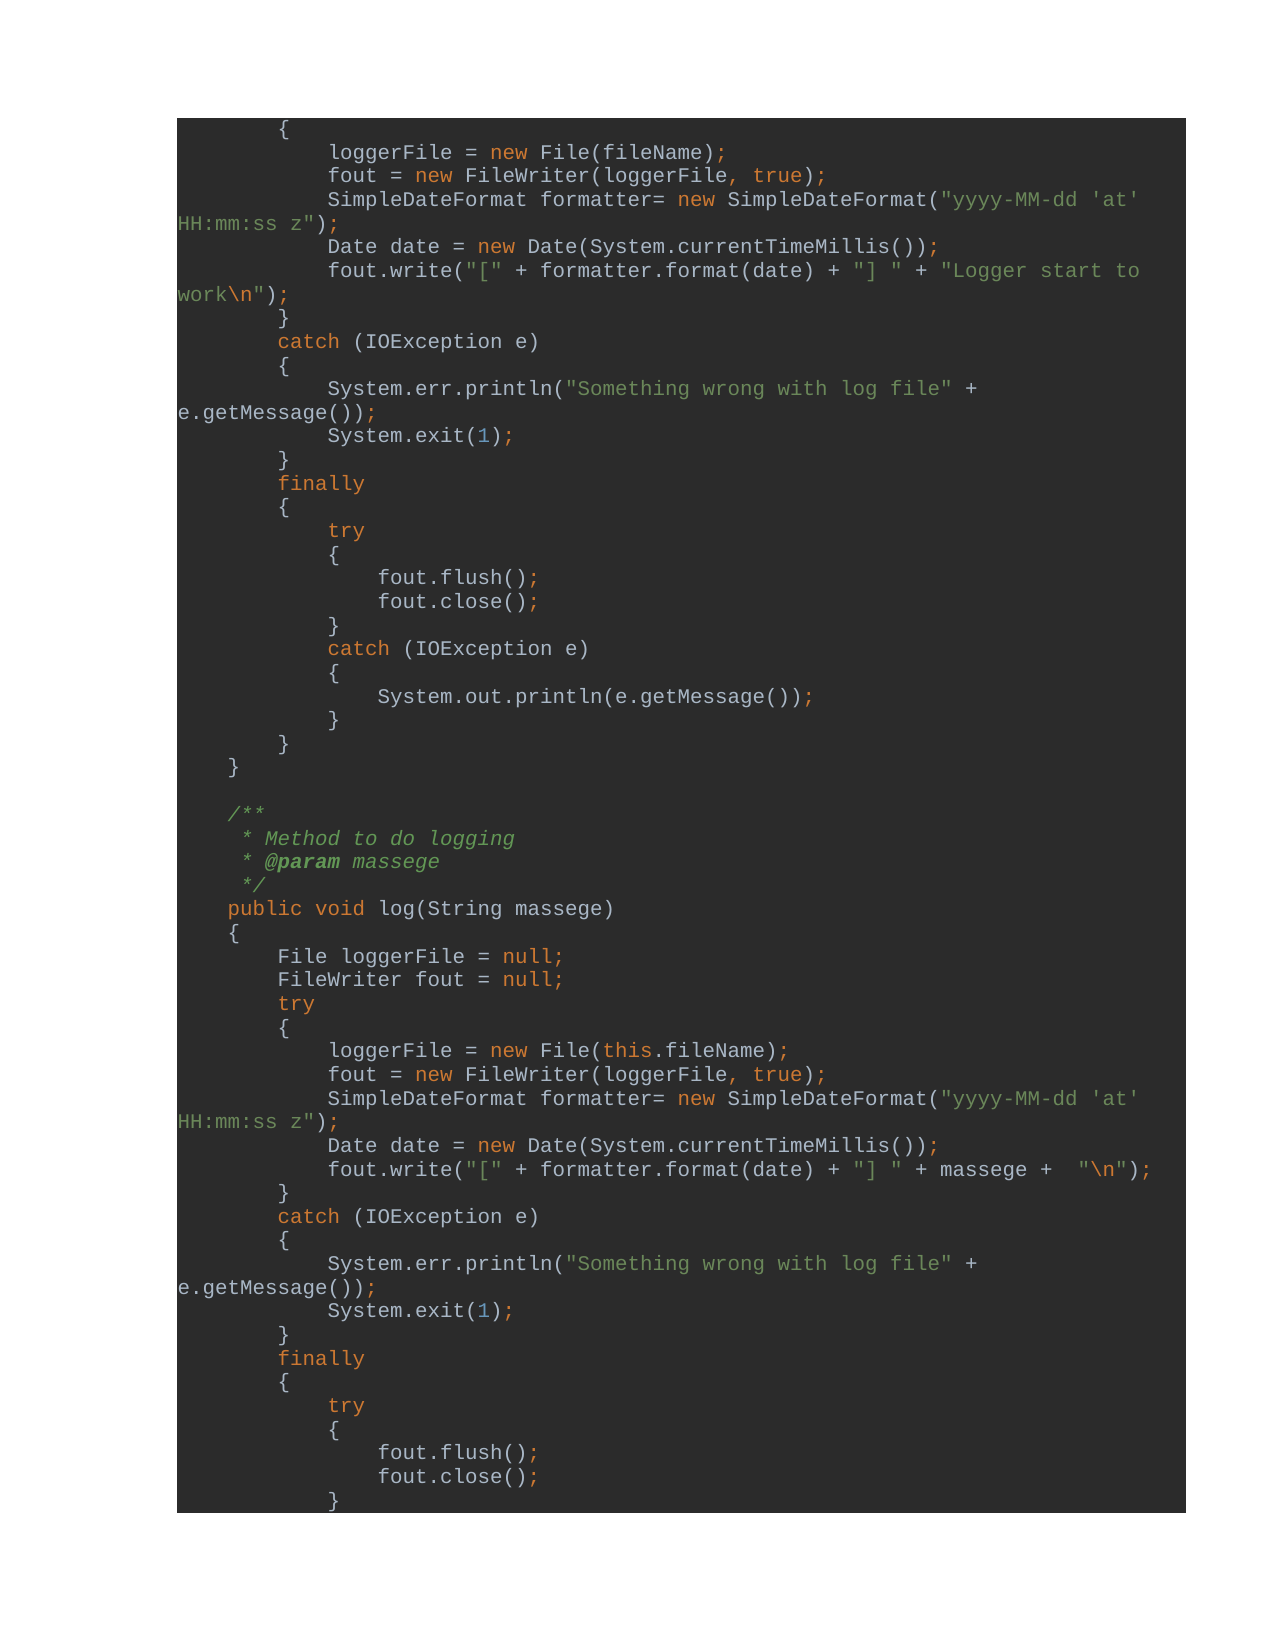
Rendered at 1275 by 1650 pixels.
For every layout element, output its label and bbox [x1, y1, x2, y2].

text [177, 118, 1186, 1513]
